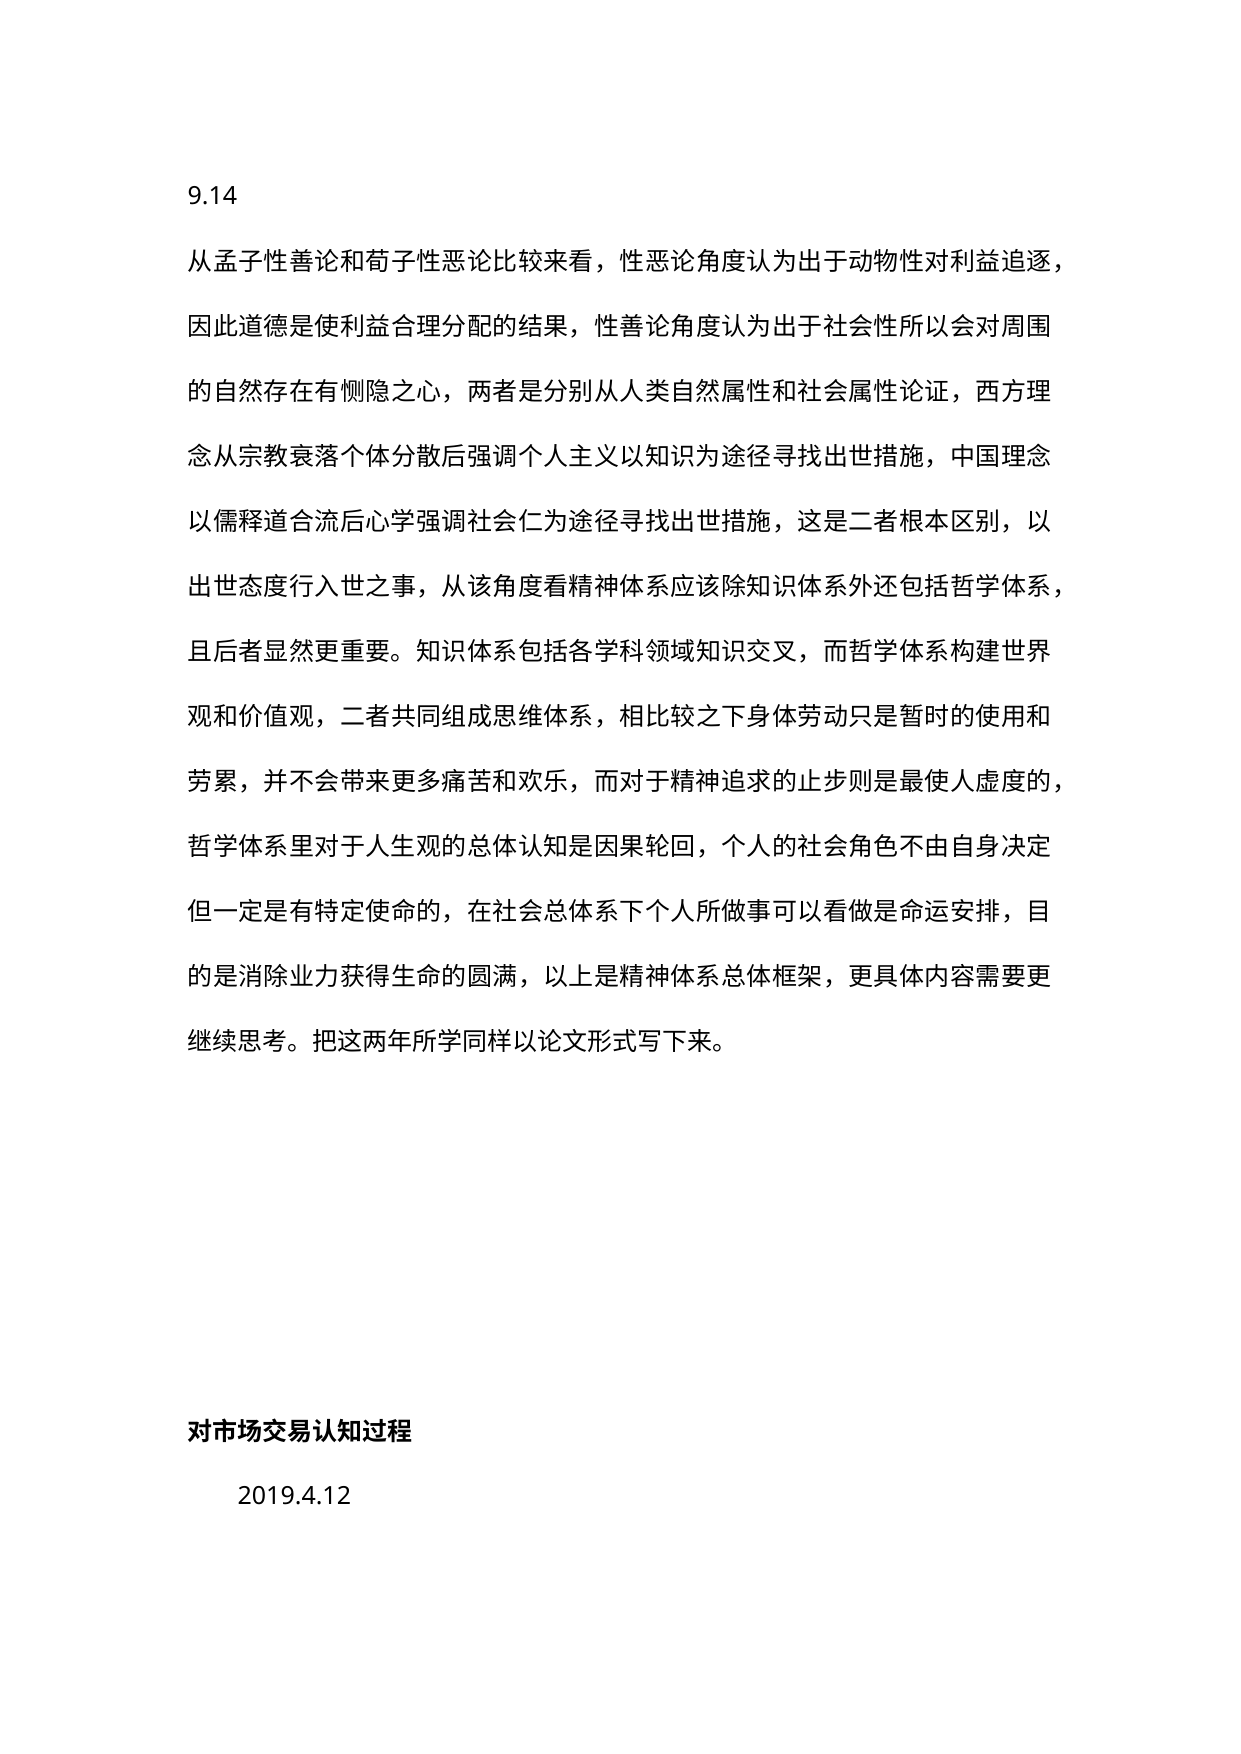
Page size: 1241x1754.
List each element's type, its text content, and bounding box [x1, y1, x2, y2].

text 2019.4.12 [187, 1462, 1053, 1527]
text 从孟子性善论和荀子性恶论比较来看，性恶论角度认为出于动物性对利益追逐，因此道德是使利益合理分配的结果，性善论角度认为出于社会性所以会对周围的自然存在有恻隐之心，两者是分别从人类自然属性和社会属性论证，西方理念从宗教衰落个体分散后强调个人主义以知识为途径寻找出世措施，中国理念以儒释道合流后心学强调社会仁为途径寻找出世措施，这是二者根本区别，以出世态度行入世之事，从该角度看精神体系应该除知识体系外还包括哲学体系，且后者显然更重要。知识体系包括各学科领域知识交叉，而哲学体系构建世界观和价值观，二者共同组成思维体系，相比较之下身体劳动只是暂时的使用和劳累，并不会带来更多痛苦和欢乐，而对于精神追求的止步则是最使人虚度的，哲学体系里对于人生观的总体认知是因果轮回，个人的社会角色不由自身决定但一定是有特定使命的，在社会总体系下个人所做事可以看做是命运安排，目的是消除业力获得生命的圆满，以上是精神体系总体框架，更具体内容需要更继续思考。把这两年所学同样以论文形式写下来。 [187, 227, 1053, 1072]
text 9.14 [187, 162, 1053, 227]
text 对市场交易认知过程 [187, 1397, 1053, 1462]
